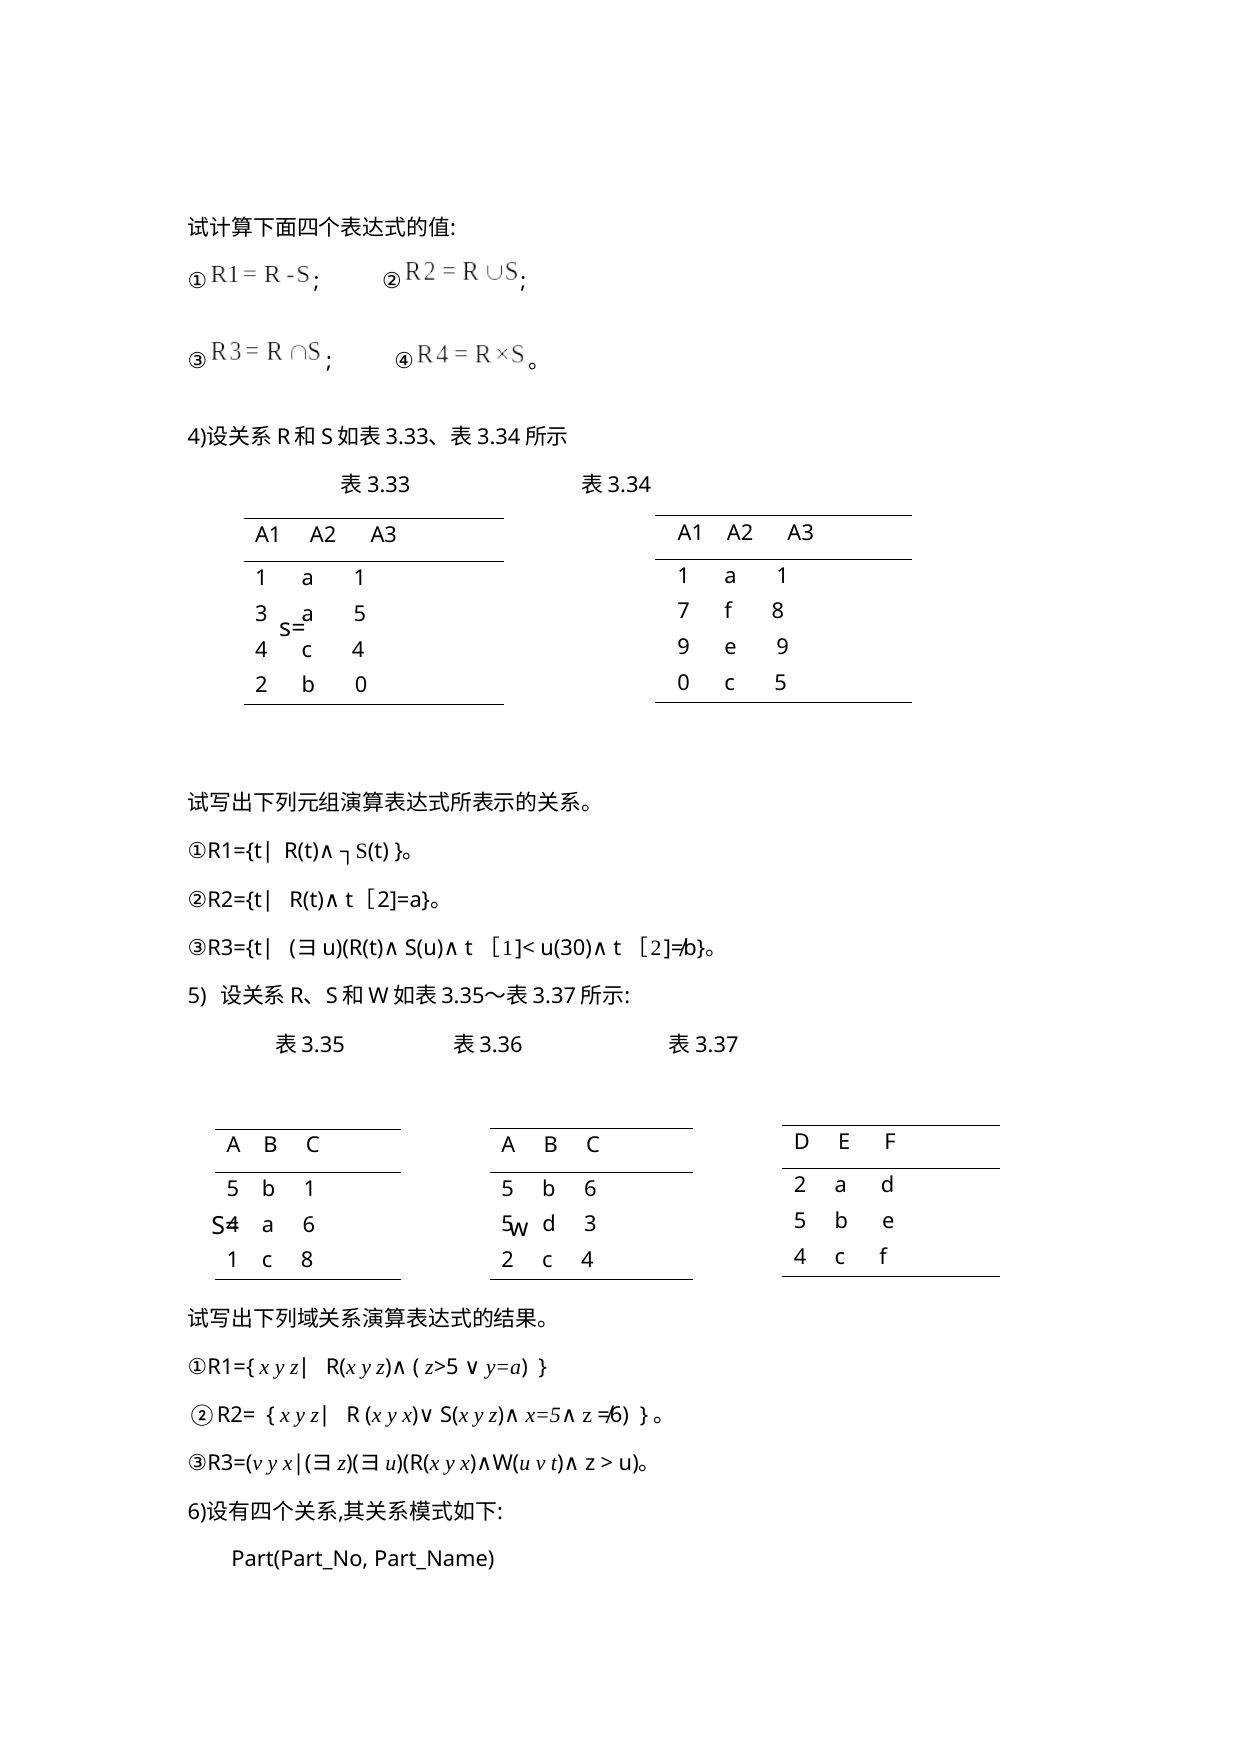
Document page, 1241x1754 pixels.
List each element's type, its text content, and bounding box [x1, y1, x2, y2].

table_header A B C [490, 1129, 693, 1172]
text 4)设关系R和S如表3.33、表3.34所示 [187, 418, 1053, 451]
text ①R1={x y z∣R(x y z)∧( z>5 ∨y=a) } [187, 1349, 1053, 1382]
text ③; ④。 [187, 338, 1053, 403]
table_cell 5 b 6 5 d 3 2 c 4 [490, 1173, 693, 1279]
text 试写出下列域关系演算表达式的结果。 [187, 1301, 1053, 1333]
text 表3.35 表3.36 表3.37 [231, 1026, 1053, 1059]
table_cell 2 a d 5 b e 4 c f [782, 1169, 1000, 1276]
text ③R3={t∣(ヨu)(R(t)∧S(u)∧t［1]< u(30)∧t［2]≠b}。 [187, 929, 1053, 962]
text ②R2= {x y z∣R(x y x)∨ S(x y z)∧x=5∧z≠6) }。 [187, 1397, 1053, 1429]
table_header A1 A2 A3 [244, 519, 504, 561]
text ①R1={t∣R(t)∧ ┐S(t) }。 [187, 833, 1053, 865]
text Part(Part_No, Part_Name) [187, 1542, 1053, 1574]
text ③R3=(v y x|(ヨz)(ヨu)(R(x y x)∧W(u v t)∧z> u)。 [187, 1445, 1053, 1478]
table_header D E F [782, 1126, 1000, 1168]
table_cell 1 a 1 3 a 5 4 c 4 2 b 0 [244, 562, 504, 704]
list 设关系R、S和W如表3.35～表3.37所示: [187, 978, 1053, 1010]
table_cell 1 a 1 7 f 8 9 e 9 0 c 5 [655, 560, 912, 702]
text 表3.33 表3.34 [187, 467, 1053, 499]
text 试写出下列元组演算表达式所表示的关系。 [187, 784, 1053, 817]
table_header A B C [215, 1130, 401, 1172]
text ②R2={t∣R(t)∧t［2]=a}。 [187, 881, 1053, 914]
table_cell 5 b 1 4 a 6 1 c 8 [215, 1173, 401, 1279]
table_header A1 A2 A3 [655, 516, 912, 559]
text ①; ②; [187, 258, 1053, 323]
text 试计算下面四个表达式的值: [187, 209, 1053, 242]
text 6)设有四个关系,其关系模式如下: [187, 1493, 1053, 1526]
